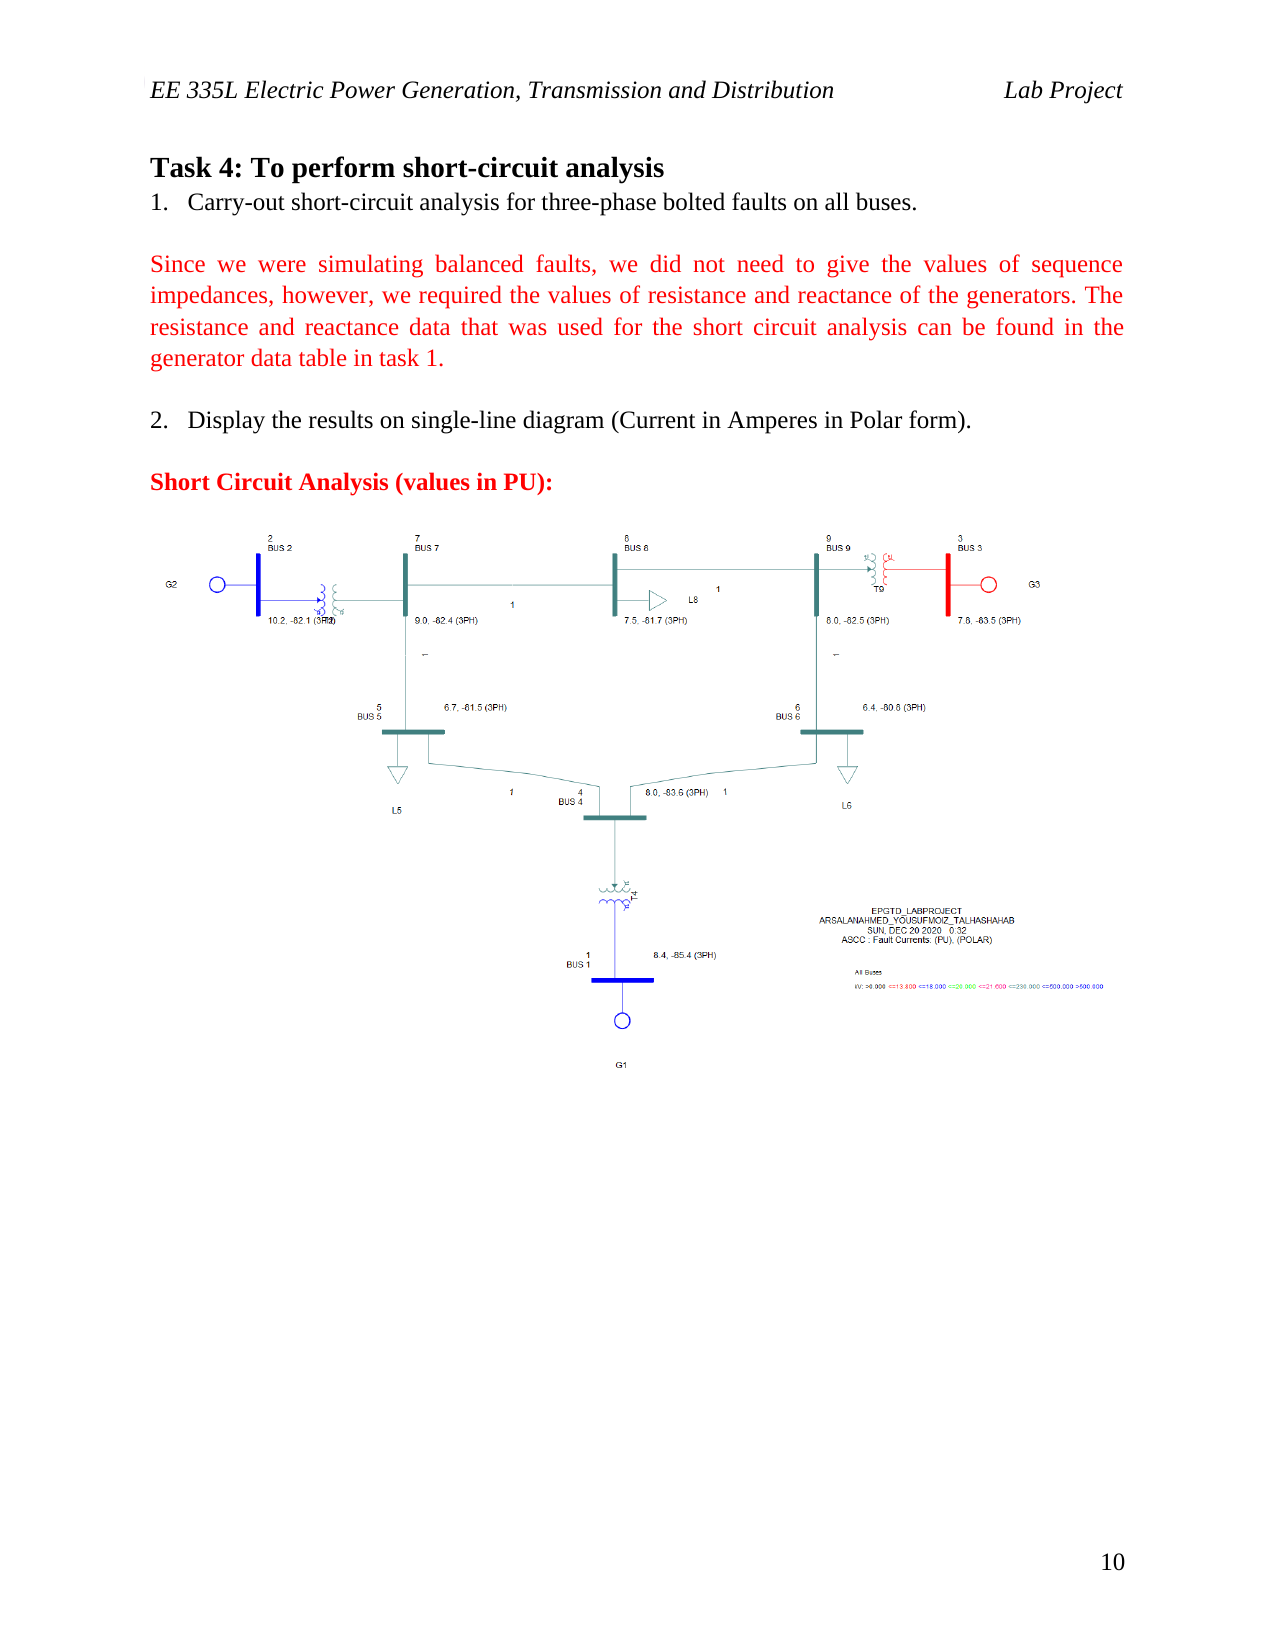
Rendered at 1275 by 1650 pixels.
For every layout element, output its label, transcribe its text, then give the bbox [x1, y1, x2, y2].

list Carry-out short-circuit analysis for three-phase bolted faults on all buses. [150, 187, 1125, 216]
picture [150, 528, 1125, 1071]
text Short Circuit Analysis (values in PU): [150, 467, 1125, 496]
list Display the results on single-line diagram (Current in Amperes in Polar form). [150, 405, 1125, 434]
subtitle Task 4: To perform short-circuit analysis [150, 150, 1125, 183]
text Since we were simulating balanced faults, we did not need to give the values of sequence impedances, however, we required the values of resistance and reactance of the generators. The resistance and reactance data that was used for the short circuit analysis can be found in the generator data table in task 1. [150, 249, 1125, 372]
